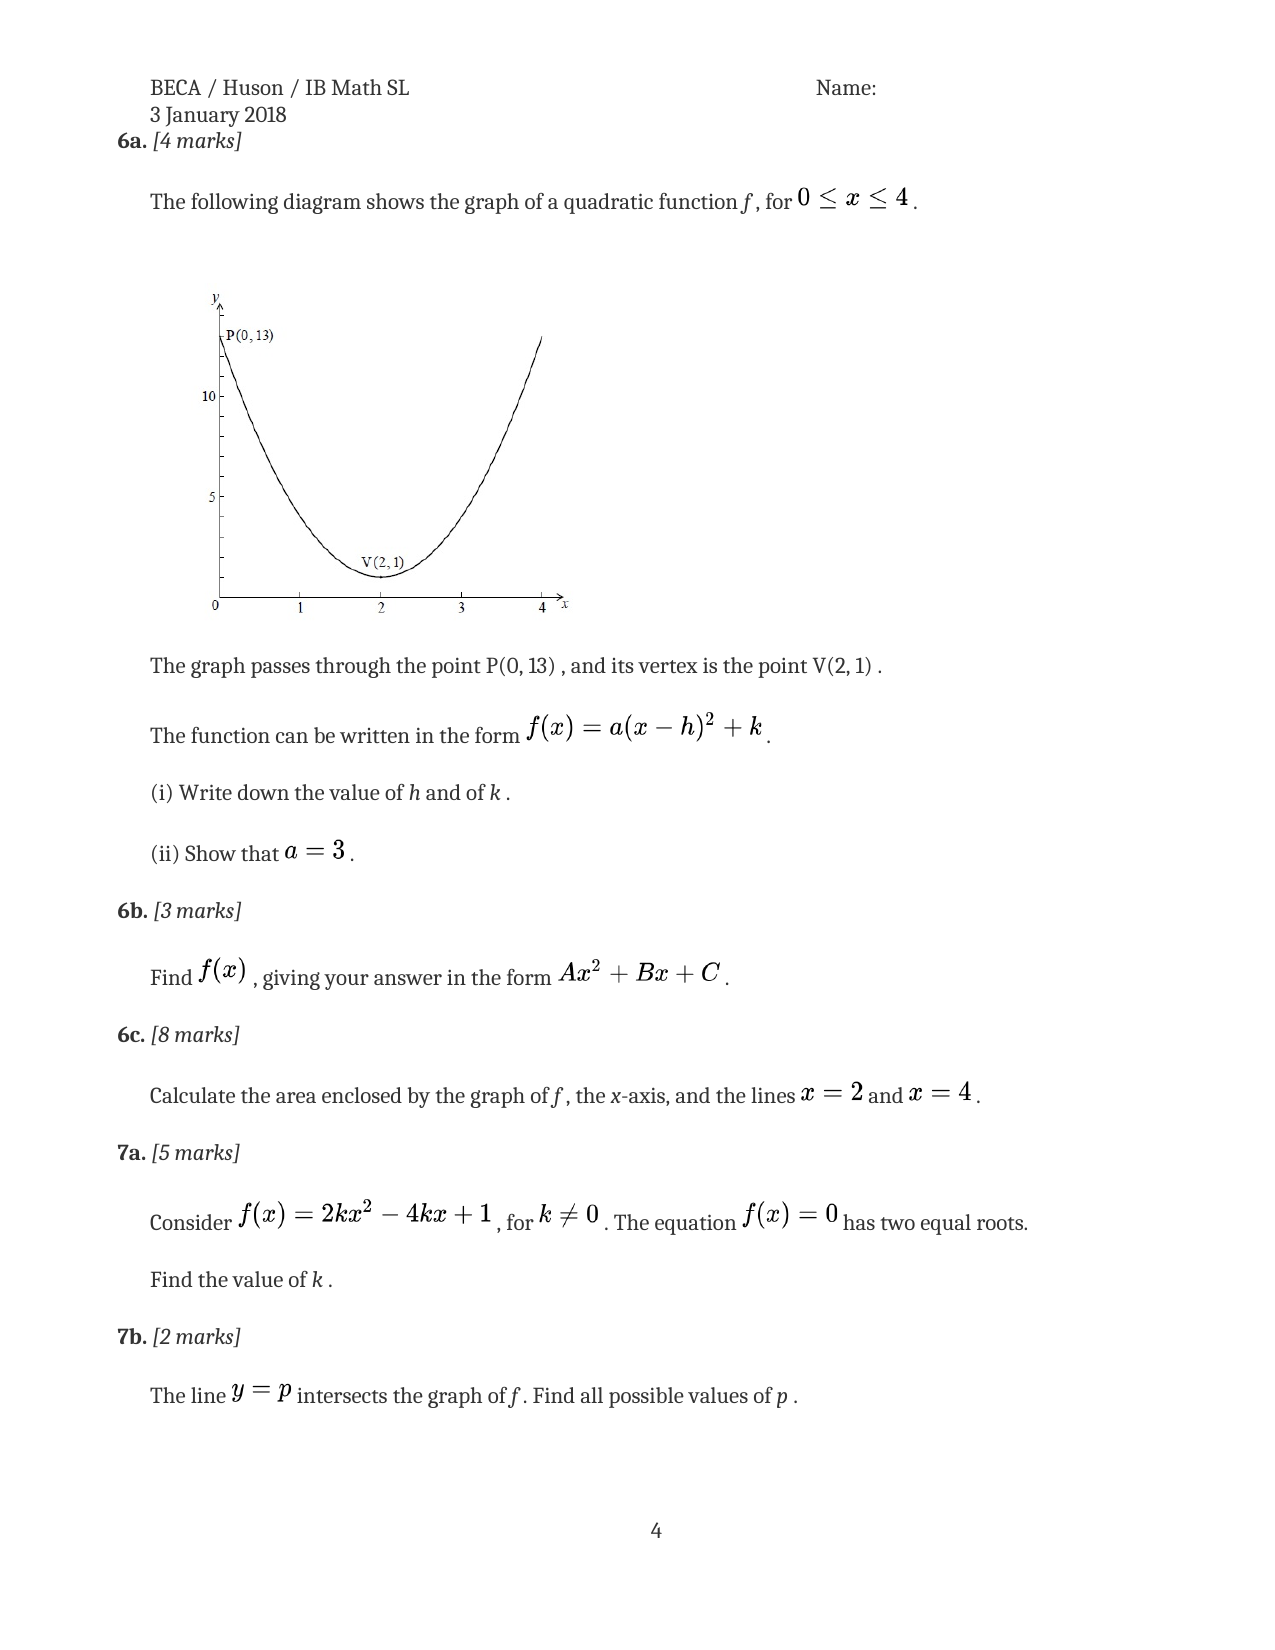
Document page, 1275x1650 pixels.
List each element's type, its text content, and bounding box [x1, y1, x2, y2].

text (ii) Show that . [150, 836, 1162, 867]
picture [741, 1199, 838, 1231]
text The function can be written in the form . [150, 710, 1162, 749]
picture [557, 956, 720, 986]
picture [525, 710, 762, 744]
text 6b. [3 marks] [112, 898, 1162, 924]
picture [538, 1201, 599, 1231]
text 6c. [8 marks] [112, 1022, 1162, 1048]
text Calculate the area enclosed by the graph of f , the x-axis, and the lines and . [150, 1079, 1162, 1109]
text 7a. [5 marks] [112, 1140, 1162, 1166]
text 7b. [2 marks] [112, 1323, 1162, 1350]
text The graph passes through the point P(0, 13) , and its vertex is the point V(2, 1) . [150, 653, 1162, 679]
text (i) Write down the value of h and of k . [150, 779, 1162, 806]
picture [800, 1078, 863, 1104]
text The line intersects the graph of f . Find all possible values of p . [150, 1380, 1162, 1409]
picture [231, 1380, 292, 1404]
picture [797, 184, 908, 210]
picture [237, 1197, 492, 1231]
text The following diagram shows the graph of a quadratic function f , for . [150, 184, 1162, 215]
picture [197, 954, 248, 986]
picture [284, 836, 345, 862]
picture [908, 1078, 972, 1104]
picture [150, 283, 628, 623]
text Find , giving your answer in the form . [150, 954, 1162, 991]
text Find the value of k . [150, 1267, 1162, 1293]
text 6a. [4 marks] [112, 128, 1162, 154]
